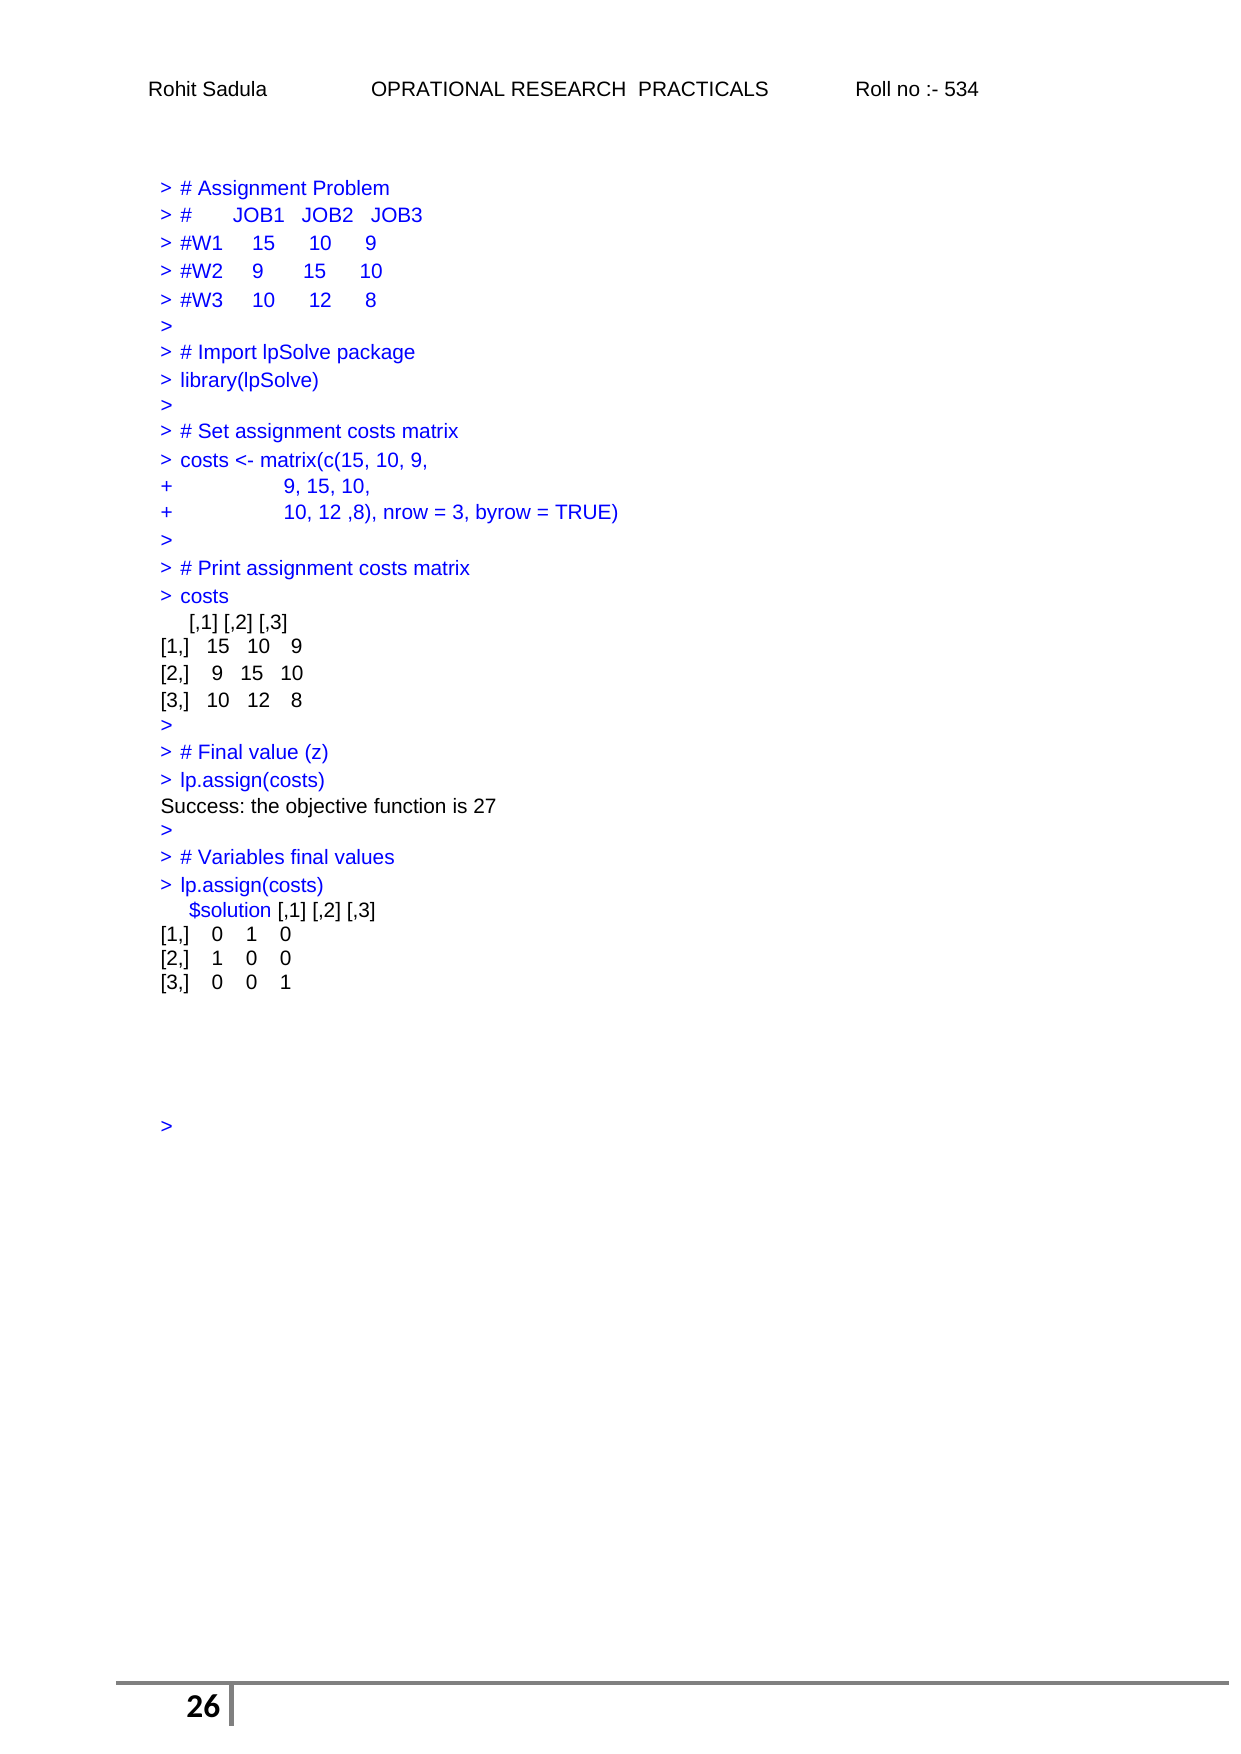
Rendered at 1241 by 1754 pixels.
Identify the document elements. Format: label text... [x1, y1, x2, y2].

table_header # Assignment Problem # JOB1 JOB2 JOB3 #W1 15 10 9 #W2 9 15 10 #W3 10 12 8 > # Import lpSolve package library(lpSolve) > # Set assignment costs matrix costs <- matrix(c(15, 10, 9, + 9, 15, 10, + 10, 12 ,8), nrow = 3, byrow = TRUE) > # Print assignment costs matrix costs [,1] [,2] [,3] [1,] 15 10 9 [2,] 9 15 10 [3,] 10 12 8 > # Final value (z) lp.assign(costs) Success: the objective function is 27 > # Variables final values lp.assign(costs)$solution [,1] [,2] [,3] [1,] 0 1 0 [2,] 1 0 0 [3,] 0 0 1 [140, 173, 627, 1084]
table_cell > [140, 1085, 627, 1170]
